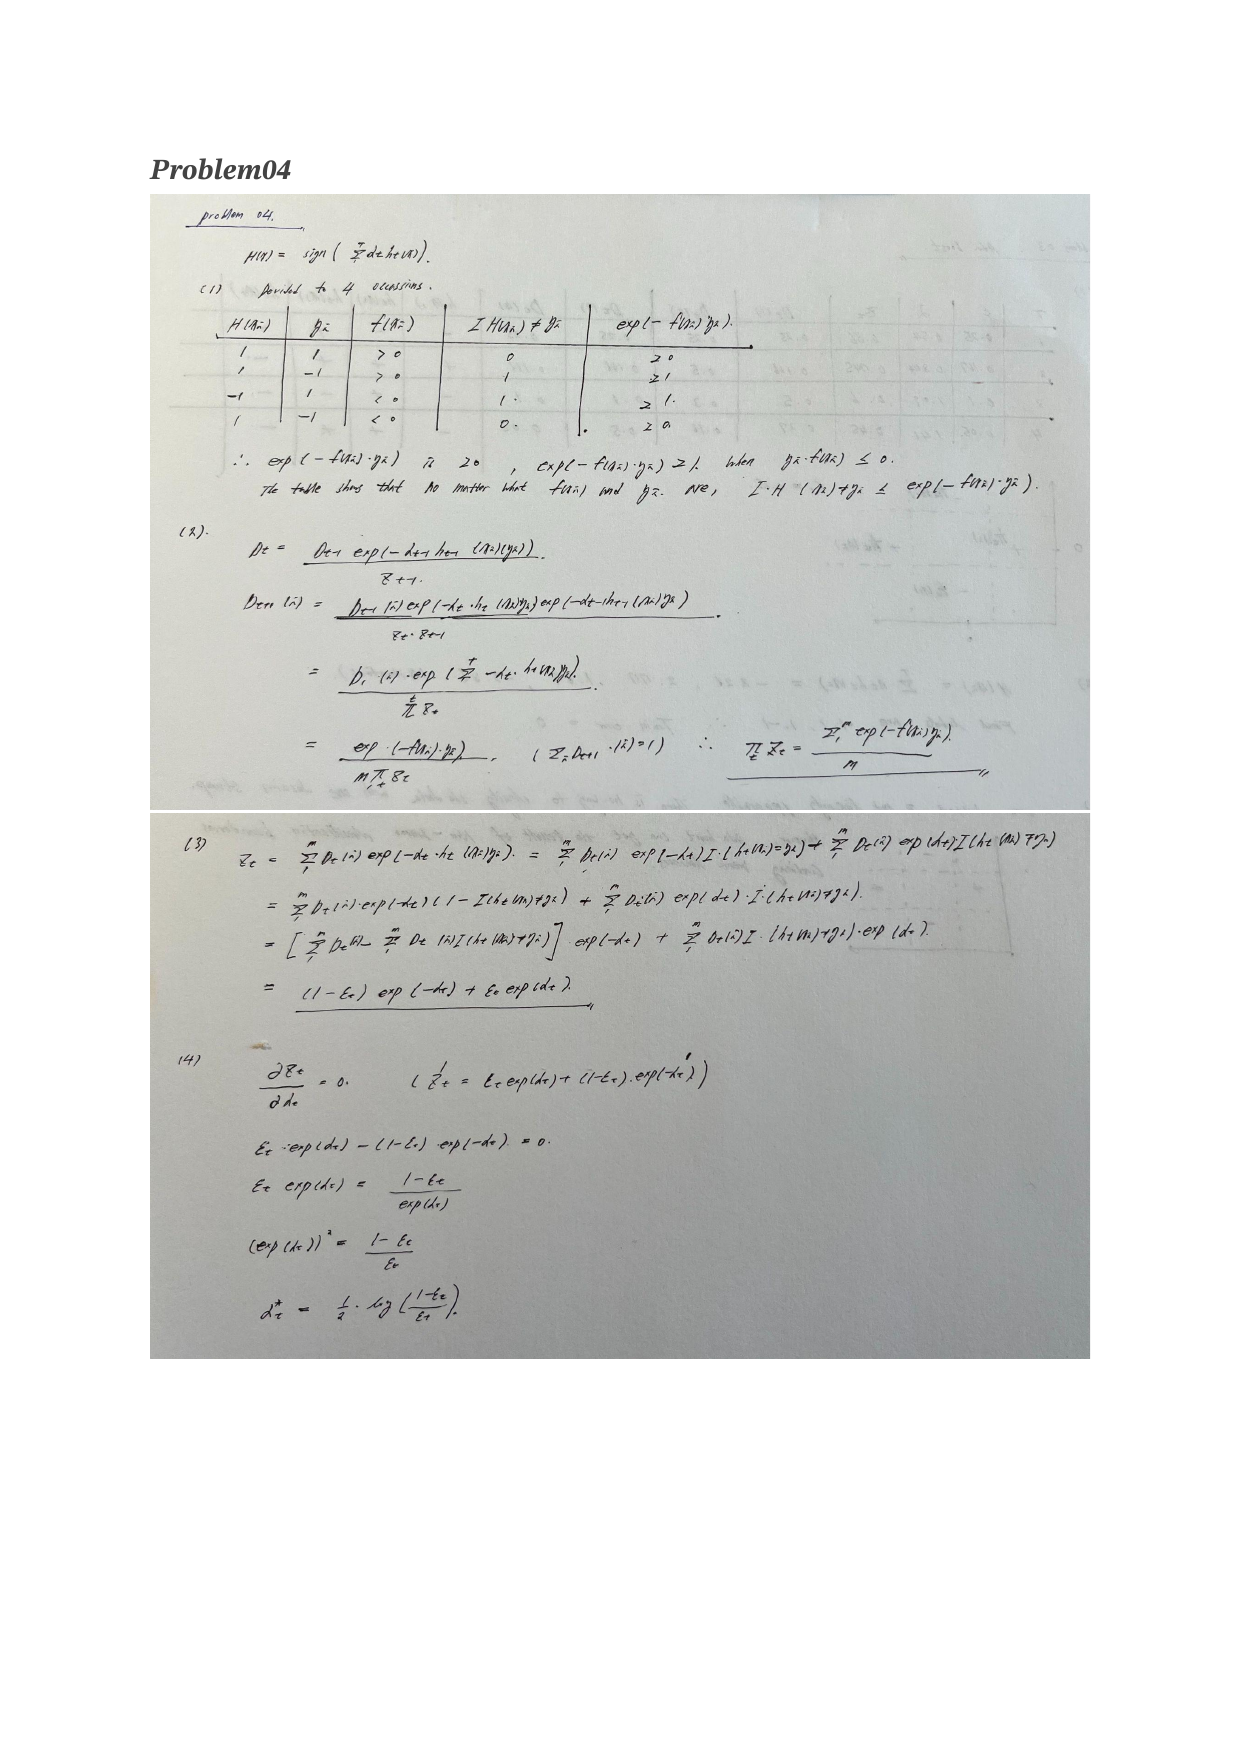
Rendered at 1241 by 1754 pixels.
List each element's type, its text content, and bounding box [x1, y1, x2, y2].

picture [150, 813, 1091, 1359]
picture [150, 194, 1091, 810]
subtitle Problem04 [150, 150, 1090, 186]
